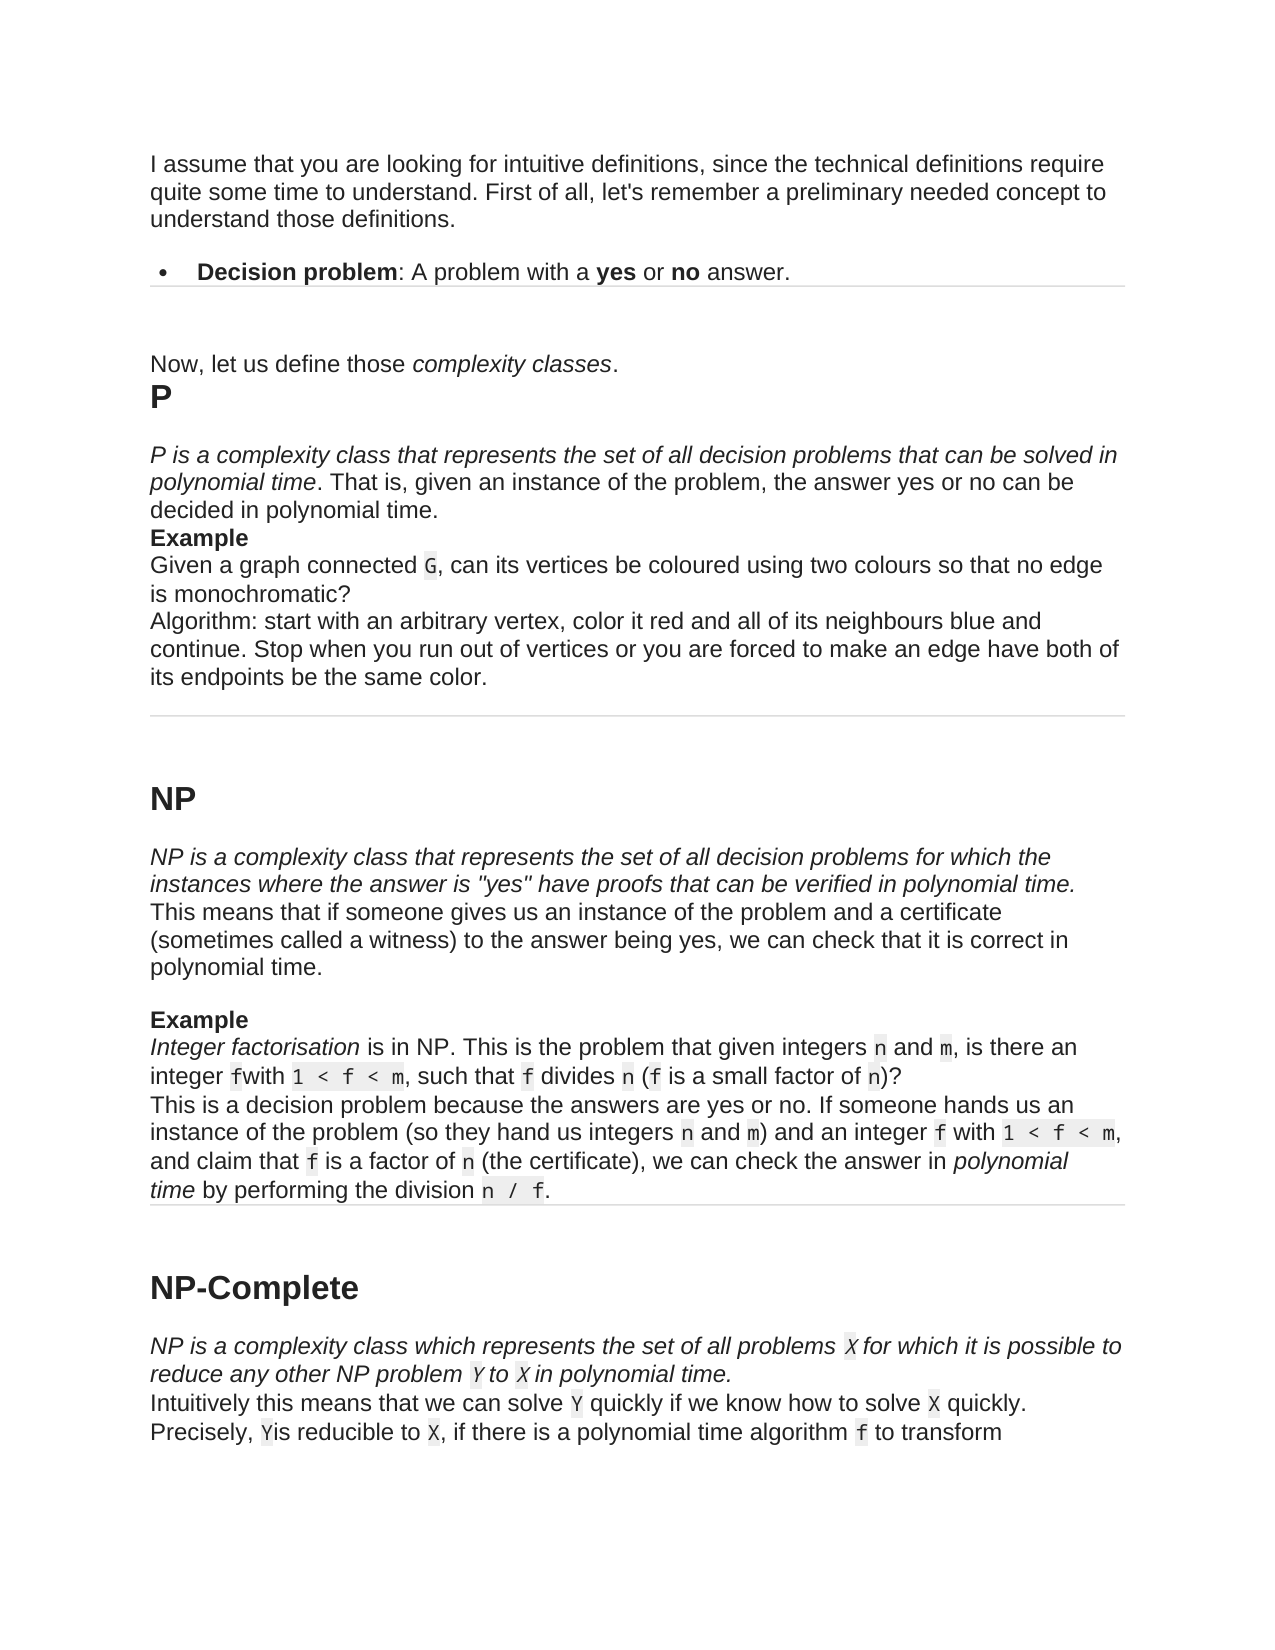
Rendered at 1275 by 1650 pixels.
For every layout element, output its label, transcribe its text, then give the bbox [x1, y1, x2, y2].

text Given a graph connected G, can its vertices be coloured using two colours so that no edge is monochromatic? [150, 551, 1125, 607]
text Example [150, 1006, 1125, 1033]
text NP is a complexity class which represents the set of all problems X for which it is possible to reduce any other NP problem Y to X in polynomial time. [150, 1332, 1125, 1389]
text P [150, 377, 1125, 416]
list Decision problem: A problem with a yes or no answer. [159, 258, 1125, 285]
text Integer factorisation is in NP. This is the problem that given integers n and m, is there an integer fwith 1 < f < m, such that f divides n (f is a small factor of n)? [150, 1033, 1125, 1091]
text P is a complexity class that represents the set of all decision problems that can be solved in polynomial time. That is, given an instance of the problem, the answer yes or no can be decided in polynomial time. [150, 441, 1125, 523]
text Algorithm: start with an arbitrary vertex, color it red and all of its neighbours blue and continue. Stop when you run out of vertices or you are forced to make an edge have both of its endpoints be the same color. [150, 607, 1125, 690]
text NP is a complexity class that represents the set of all decision problems for which the instances where the answer is "yes" have proofs that can be verified in polynomial time. [150, 843, 1125, 898]
text NP-Complete [150, 1268, 1125, 1307]
text Example [150, 523, 1125, 551]
text This means that if someone gives us an instance of the problem and a certificate (sometimes called a witness) to the answer being yes, we can check that it is correct in polynomial time. [150, 898, 1125, 981]
text This is a decision problem because the answers are yes or no. If someone hands us an instance of the problem (so they hand us integers n and m) and an integer f with 1 < f < m, and claim that f is a factor of n (the certificate), we can check the answer in polynomial time by performing the division n / f. [150, 1091, 1125, 1204]
text NP [150, 779, 1125, 818]
text Now, let us define those complexity classes. [150, 349, 1125, 377]
text I assume that you are looking for intuitive definitions, since the technical definitions require quite some time to understand. First of all, let's remember a preliminary needed concept to understand those definitions. [150, 150, 1125, 233]
